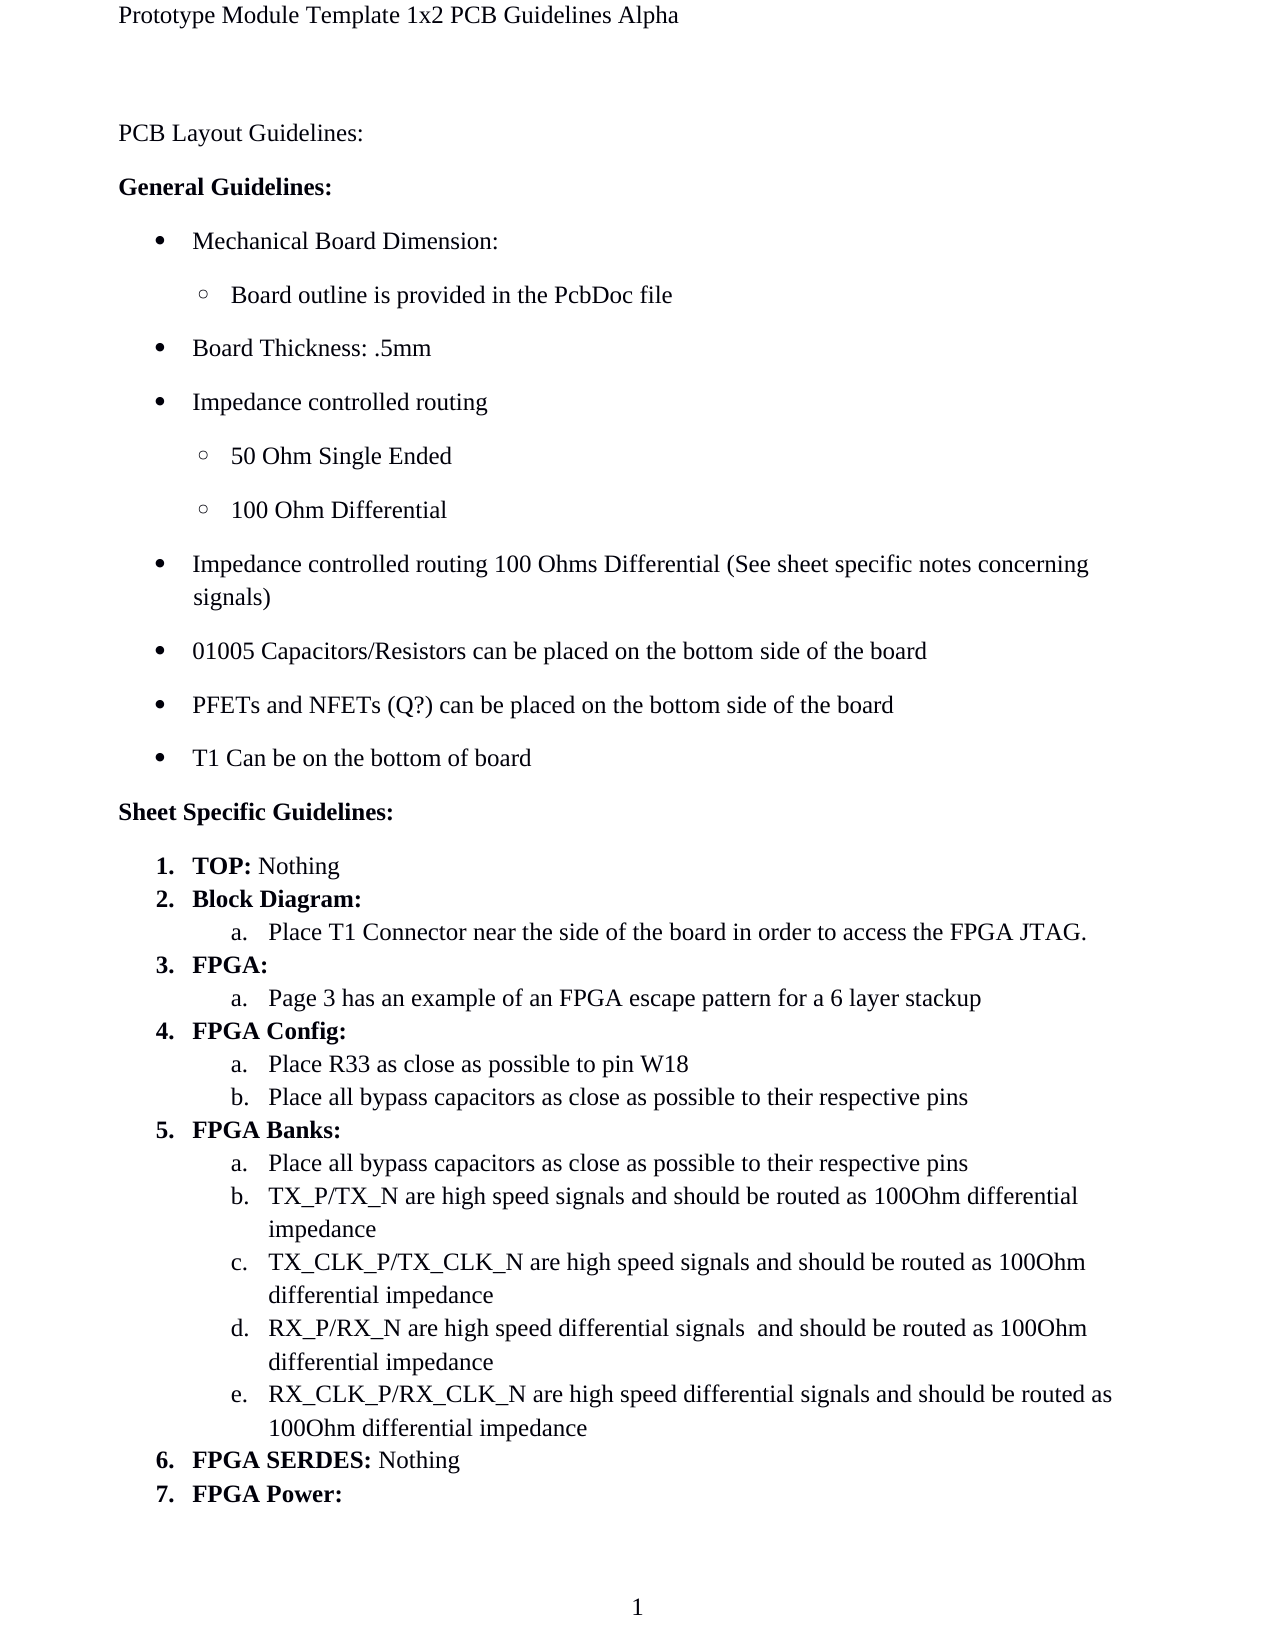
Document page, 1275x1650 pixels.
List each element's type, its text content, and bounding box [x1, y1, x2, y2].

list 50 Ohm Single Ended [193, 441, 1157, 470]
list Impedance controlled routing 100 Ohms Differential (See sheet specific notes concerning signals) [156, 549, 1157, 611]
list Page 3 has an example of an FPGA escape pattern for a 6 layer stackup [231, 983, 1157, 1012]
list FPGA Config: [156, 1016, 1157, 1045]
text General Guidelines: [118, 172, 1157, 201]
text Sheet Specific Guidelines: [118, 797, 1157, 826]
list Block Diagram: [156, 884, 1157, 913]
list Board outline is provided in the PcbDoc file [193, 280, 1157, 308]
list Place R33 as close as possible to pin W18 [231, 1049, 1157, 1078]
list Place T1 Connector near the side of the board in order to access the FPGA JTAG. [231, 917, 1157, 946]
list PFETs and NFETs (Q?) can be placed on the bottom side of the board [156, 690, 1157, 718]
list Mechanical Board Dimension: [156, 226, 1157, 254]
text PCB Layout Guidelines: [118, 118, 1157, 147]
list Place all bypass capacitors as close as possible to their respective pins [231, 1148, 1157, 1177]
list RX_CLK_P/RX_CLK_N are high speed differential signals and should be routed as 100Ohm differential impedance [231, 1379, 1157, 1441]
list TOP: Nothing [156, 851, 1157, 880]
list TX_CLK_P/TX_CLK_N are high speed signals and should be routed as 100Ohm differential impedance [231, 1247, 1157, 1309]
list 01005 Capacitors/Resistors can be placed on the bottom side of the board [156, 636, 1157, 664]
list Board Thickness: .5mm [156, 333, 1157, 362]
list T1 Can be on the bottom of board [156, 743, 1157, 772]
list Place all bypass capacitors as close as possible to their respective pins [231, 1082, 1157, 1111]
list 100 Ohm Differential [193, 495, 1157, 524]
list FPGA Power: [156, 1479, 1157, 1507]
list FPGA: [156, 950, 1157, 979]
list TX_P/TX_N are high speed signals and should be routed as 100Ohm differential impedance [231, 1181, 1157, 1243]
list RX_P/RX_N are high speed differential signals and should be routed as 100Ohm differential impedance [231, 1313, 1157, 1375]
list FPGA SERDES: Nothing [156, 1446, 1157, 1474]
list FPGA Banks: [156, 1115, 1157, 1144]
list Impedance controlled routing [156, 387, 1157, 416]
